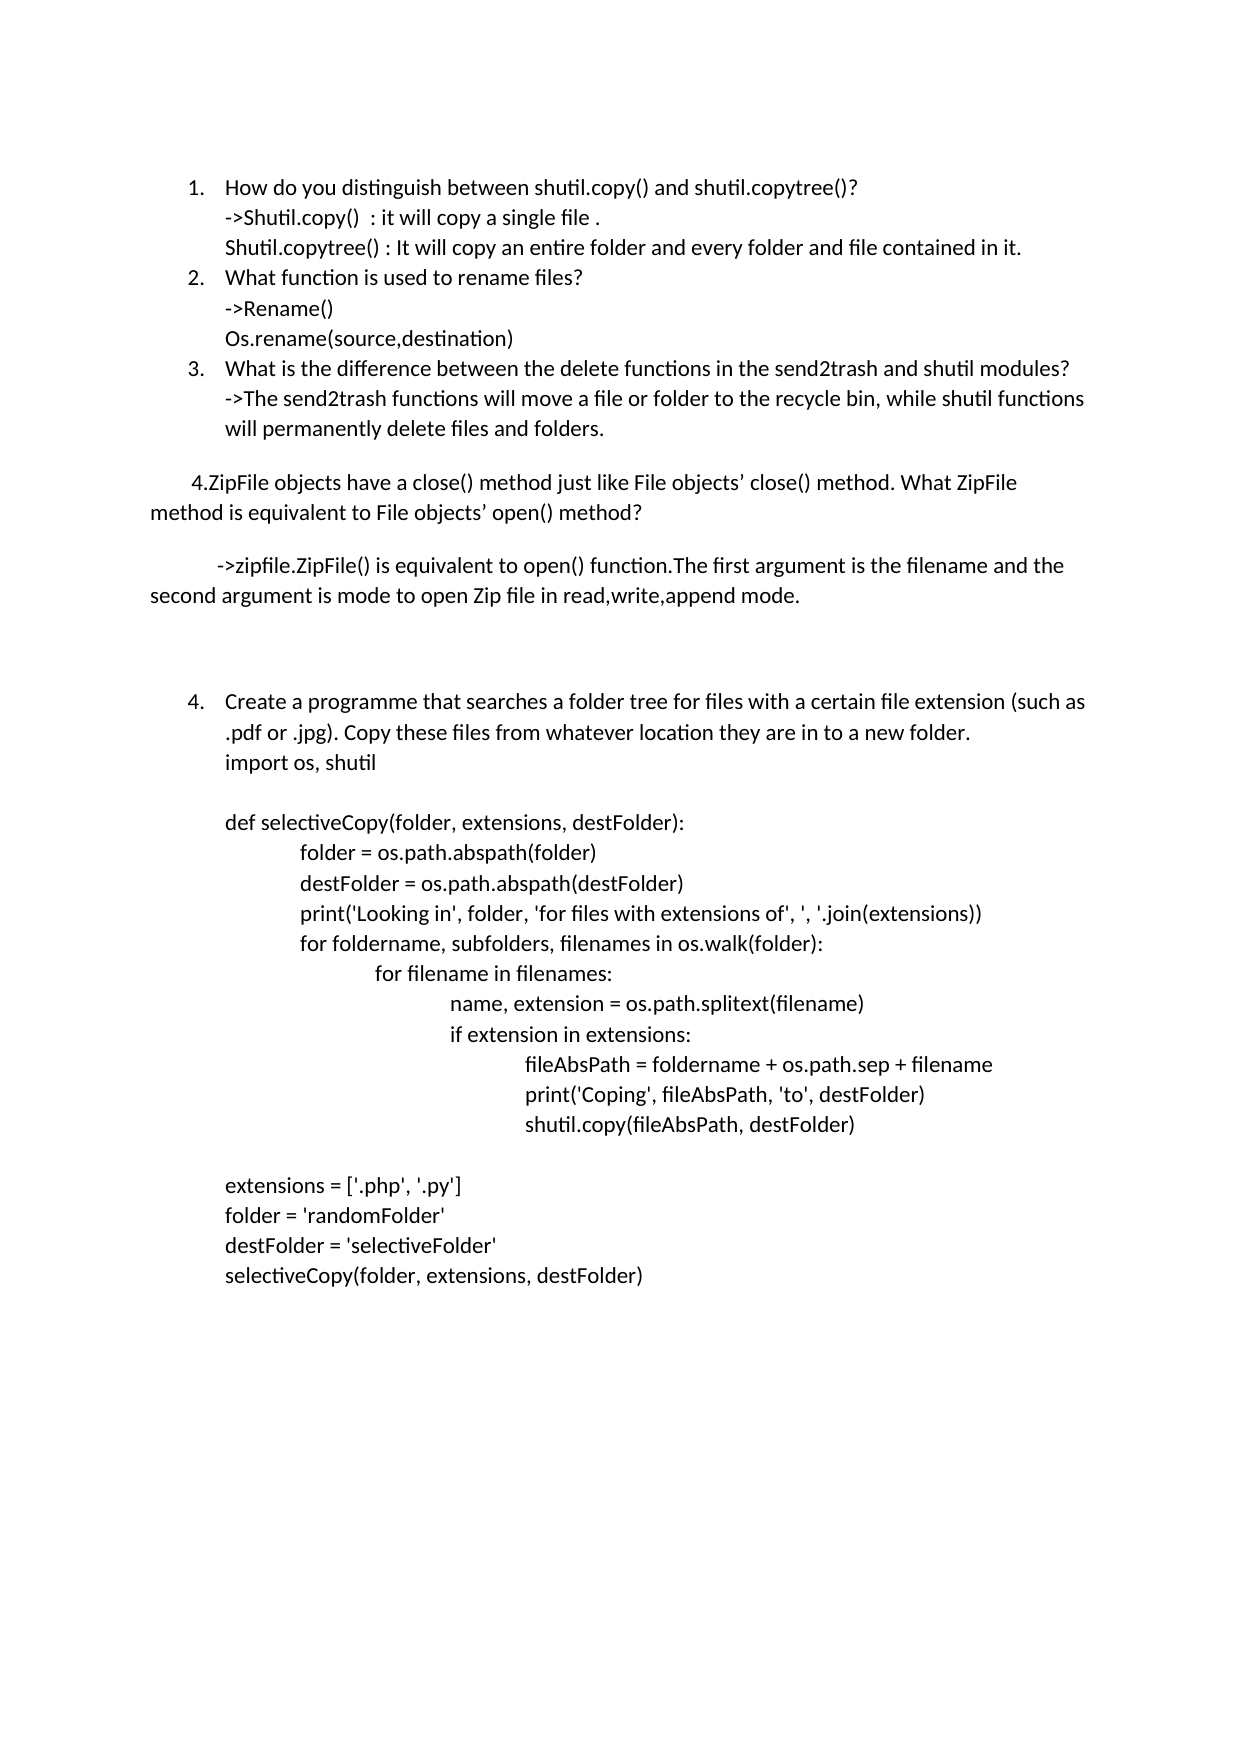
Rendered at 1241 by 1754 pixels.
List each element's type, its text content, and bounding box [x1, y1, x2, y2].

text 4.ZipFile objects have a close() method just like File objects’ close() method. What ZipFile method is equivalent to File objects’ open() method? [150, 468, 1090, 526]
list for filename in filenames: [225, 959, 1090, 987]
list destFolder = 'selectiveFolder' [225, 1231, 1090, 1259]
list def selectiveCopy(folder, extensions, destFolder): [225, 808, 1090, 836]
list ->Shutil.copy() : it will copy a single file . [225, 203, 1090, 231]
list ->The send2trash functions will move a file or folder to the recycle bin, while shutil functions will permanently delete files and folders. [225, 384, 1090, 443]
list What function is used to rename files? [187, 263, 1090, 292]
list name, extension = os.path.splitext(filename) [225, 989, 1090, 1018]
list destFolder = os.path.abspath(destFolder) [225, 869, 1090, 897]
text ->zipfile.ZipFile() is equivalent to open() function.The first argument is the filename and the second argument is mode to open Zip file in read,write,append mode. [150, 551, 1090, 609]
list Create a programme that searches a folder tree for files with a certain file extension (such as .pdf or .jpg). Copy these files from whatever location they are in to a new folder. [187, 687, 1090, 746]
list ->Rename() [225, 294, 1090, 322]
list shutil.copy(fileAbsPath, destFolder) [225, 1110, 1090, 1138]
list print('Coping', fileAbsPath, 'to', destFolder) [225, 1080, 1090, 1108]
list print('Looking in', folder, 'for files with extensions of', ', '.join(extensions)) [225, 899, 1090, 927]
list import os, shutil [225, 748, 1090, 776]
list if extension in extensions: [225, 1020, 1090, 1048]
list How do you distinguish between shutil.copy() and shutil.copytree()? [187, 173, 1090, 201]
list What is the difference between the delete functions in the send2trash and shutil modules? [187, 354, 1090, 382]
list Os.rename(source,destination) [225, 324, 1090, 352]
list folder = 'randomFolder' [225, 1201, 1090, 1229]
list fileAbsPath = foldername + os.path.sep + filename [225, 1050, 1090, 1078]
list Shutil.copytree() : It will copy an entire folder and every folder and file contained in it. [225, 233, 1090, 261]
list folder = os.path.abspath(folder) [225, 838, 1090, 867]
list for foldername, subfolders, filenames in os.walk(folder): [225, 929, 1090, 957]
list extensions = ['.php', '.py'] [225, 1171, 1090, 1199]
list selectiveCopy(folder, extensions, destFolder) [225, 1261, 1090, 1289]
